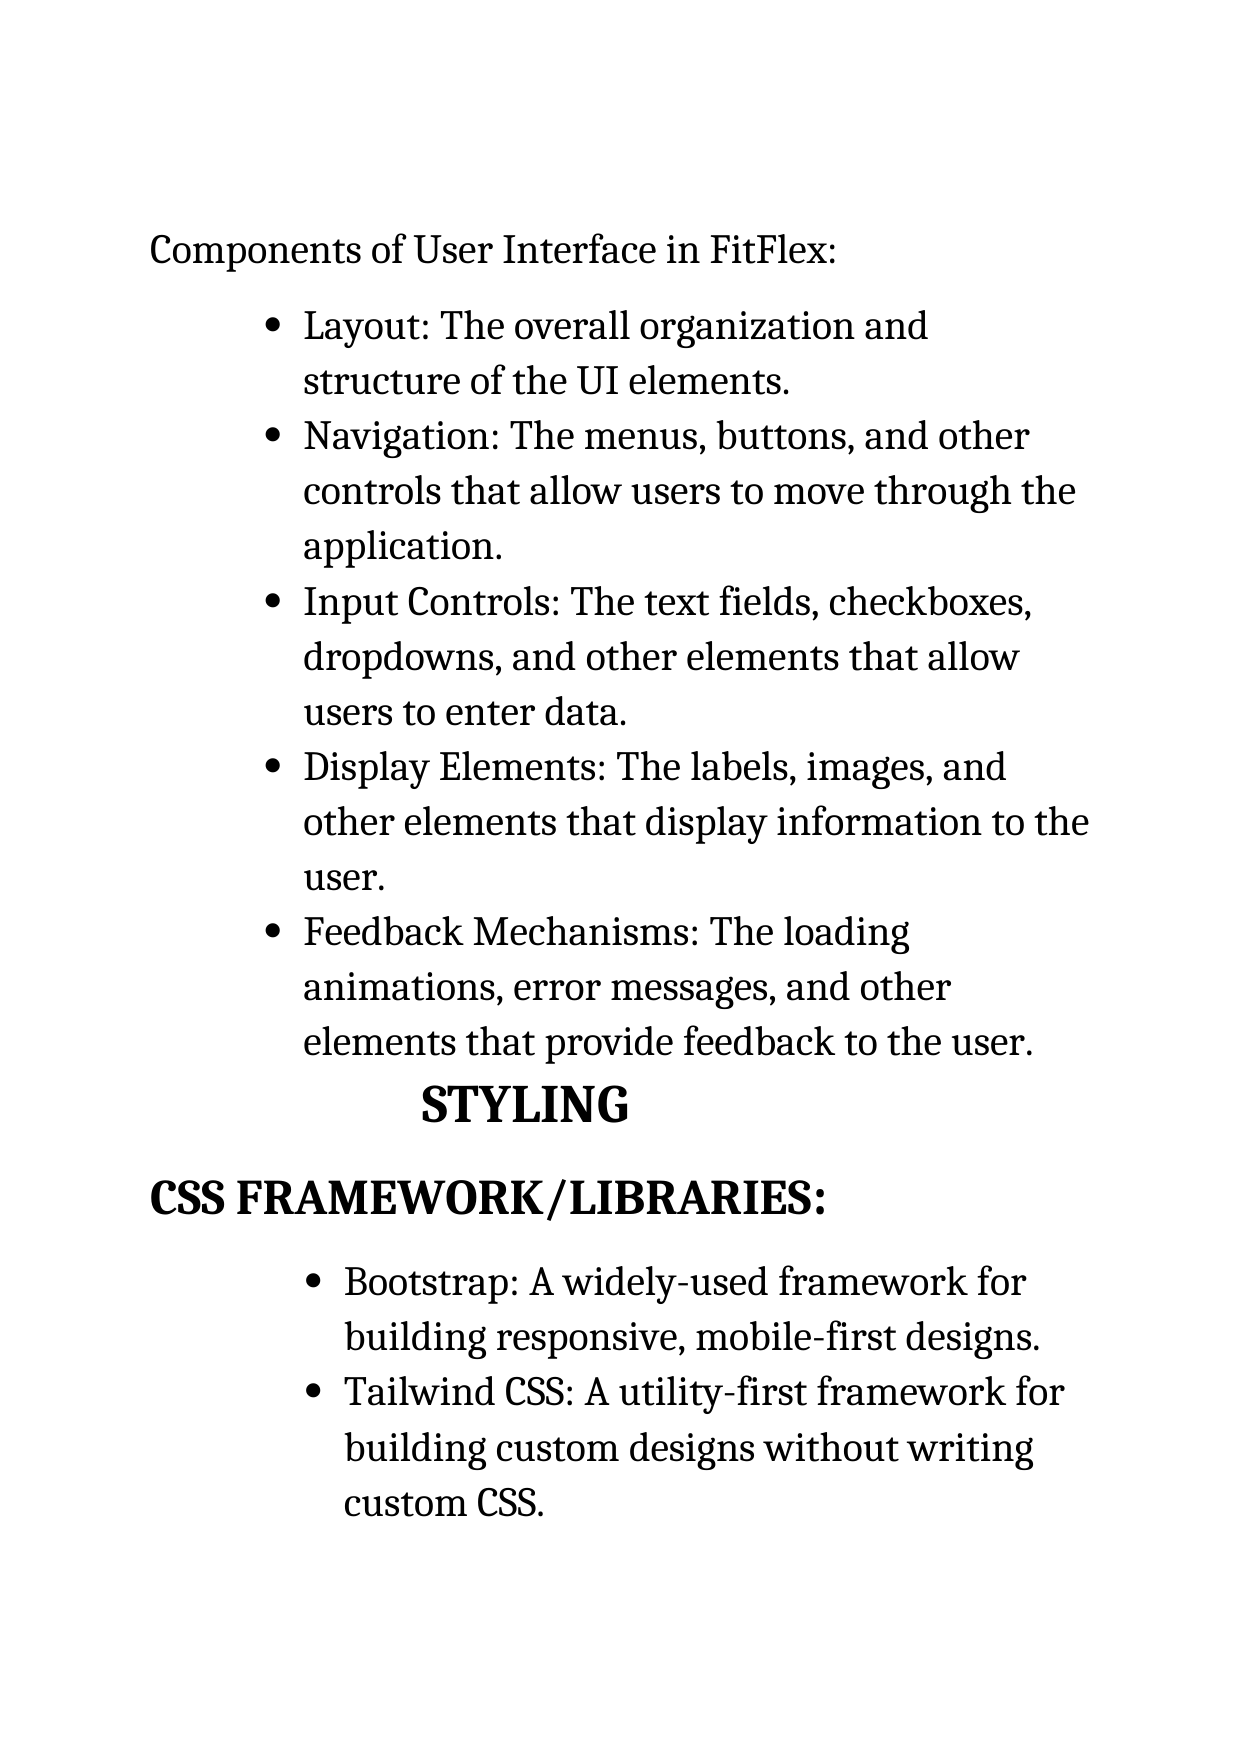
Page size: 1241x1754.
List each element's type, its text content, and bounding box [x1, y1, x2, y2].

list Display Elements: The labels, images, and other elements that display information to the user. [266, 743, 1090, 901]
list Input Controls: The text fields, checkboxes, dropdowns, and other elements that allow users to enter data. [266, 577, 1090, 736]
list Layout: The overall organization and structure of the UI elements. [266, 302, 1090, 405]
list Tailwind CSS: A utility-first framework for building custom designs without writing custom CSS. [306, 1368, 1090, 1526]
list STYLING [303, 1073, 1090, 1136]
list Feedback Mechanisms: The loading animations, error messages, and other elements that provide feedback to the user. [266, 908, 1090, 1066]
text Components of User Interface in FitFlex: [150, 226, 1090, 274]
list Bootstrap: A widely-used framework for building responsive, mobile-first designs. [306, 1258, 1090, 1361]
list Navigation: The menus, buttons, and other controls that allow users to move through the application. [266, 412, 1090, 570]
text CSS FRAMEWORK/LIBRARIES: [150, 1166, 1090, 1228]
